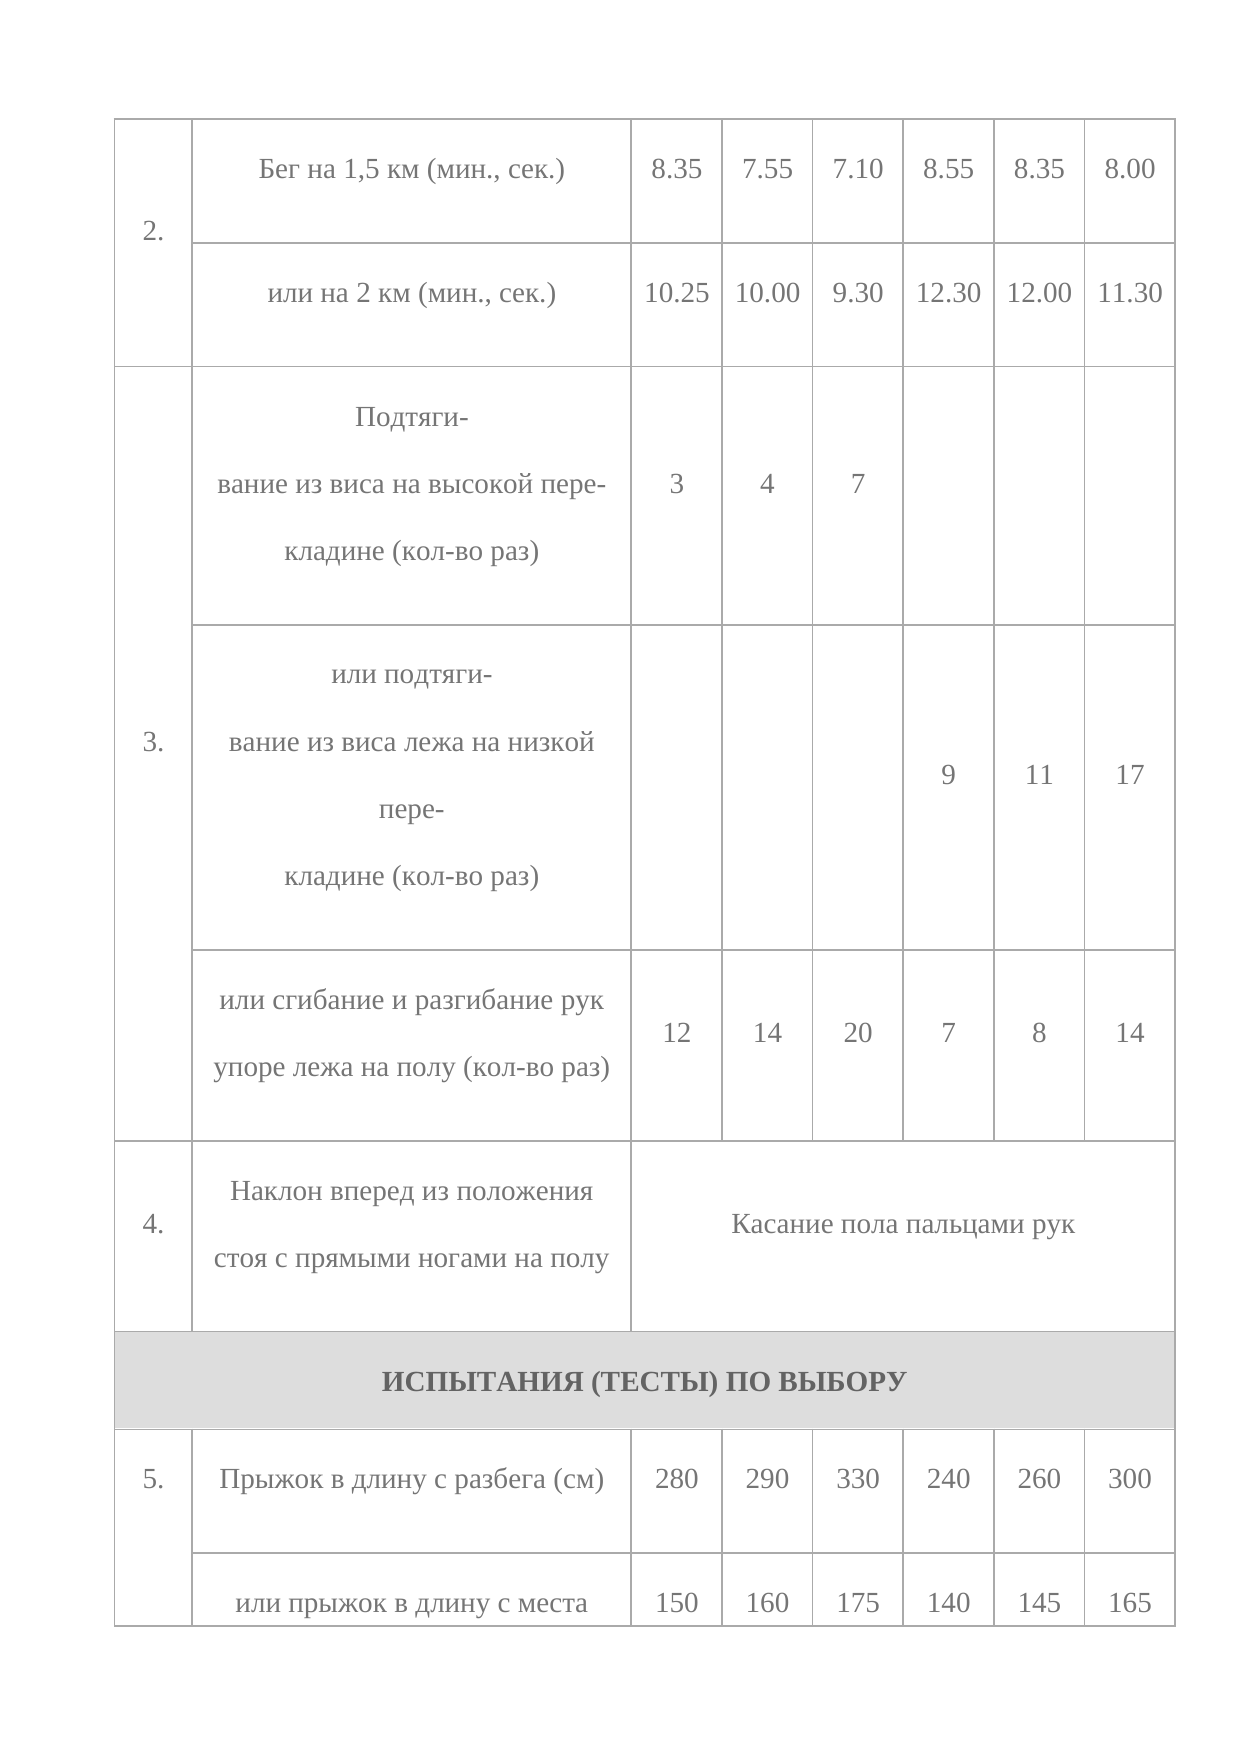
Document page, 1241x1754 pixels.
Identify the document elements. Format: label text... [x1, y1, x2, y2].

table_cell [193, 1554, 630, 1625]
table_cell 7.10 [813, 120, 902, 242]
table_cell 8.35 [995, 120, 1084, 242]
table_cell 330 [813, 1430, 902, 1552]
table_cell 165 [1085, 1554, 1174, 1625]
table_cell 8.00 [1085, 120, 1174, 242]
table_cell 8 [995, 951, 1084, 1140]
table_cell 140 [904, 1554, 993, 1625]
table_cell 300 [1085, 1430, 1174, 1552]
table_cell [904, 367, 993, 624]
table_cell 14 [1085, 951, 1174, 1140]
table_cell [632, 626, 721, 949]
table_cell [995, 367, 1084, 624]
table_cell 9 [904, 626, 993, 949]
table_cell ИСПЫТАНИЯ (ТЕСТЫ) ПО ВЫБОРУ [115, 1332, 1174, 1428]
table_cell 7 [813, 367, 902, 624]
table_cell 175 [813, 1554, 902, 1625]
table_cell 9.30 [813, 244, 902, 366]
table_cell 7 [904, 951, 993, 1140]
table_cell 4 [723, 367, 812, 624]
table_cell 20 [813, 951, 902, 1140]
table_cell 11.30 [1085, 244, 1174, 366]
table_cell [723, 626, 812, 949]
table_cell 7.55 [723, 120, 812, 242]
table_cell 8.55 [904, 120, 993, 242]
table_cell 12.30 [904, 244, 993, 366]
table_cell Прыжок в длину с разбега (см) [193, 1430, 630, 1552]
table_cell 3 [632, 367, 721, 624]
table_cell 17 [1085, 626, 1174, 949]
table_cell 260 [995, 1430, 1084, 1552]
table_cell 10.00 [723, 244, 812, 366]
table_cell [1085, 367, 1174, 624]
table_cell 10.25 [632, 244, 721, 366]
table_cell 160 [723, 1554, 812, 1625]
table_cell 8.35 [632, 120, 721, 242]
table_cell Бег на 1,5 км (мин., сек.) [193, 120, 630, 242]
table_cell или на 2 км (мин., сек.) [193, 244, 630, 366]
table_cell или сгибание и разгибание рук упоре лежа на полу (кол-во раз) [193, 951, 630, 1140]
table_cell 145 [995, 1554, 1084, 1625]
table_cell 11 [995, 626, 1084, 949]
table_cell 150 [632, 1554, 721, 1625]
table_cell 12.00 [995, 244, 1084, 366]
table_cell 240 [904, 1430, 993, 1552]
table_cell 2. [115, 120, 191, 366]
table_cell [813, 626, 902, 949]
table_cell 290 [723, 1430, 812, 1552]
table_cell 280 [632, 1430, 721, 1552]
table_cell 14 [723, 951, 812, 1140]
table_cell Подтяги- вание из виса на высокой пере- кладине (кол-во раз) [193, 367, 630, 624]
table_cell Касание пола пальцами рук [632, 1142, 1174, 1331]
table_cell 5. [115, 1430, 191, 1625]
table_cell или подтяги- вание из виса лежа на низкой пере- кладине (кол-во раз) [193, 626, 630, 949]
table_cell Наклон вперед из положения стоя с прямыми ногами на полу [193, 1142, 630, 1331]
table_cell 3. [115, 367, 191, 1140]
table_cell 12 [632, 951, 721, 1140]
table_cell 4. [115, 1142, 191, 1331]
